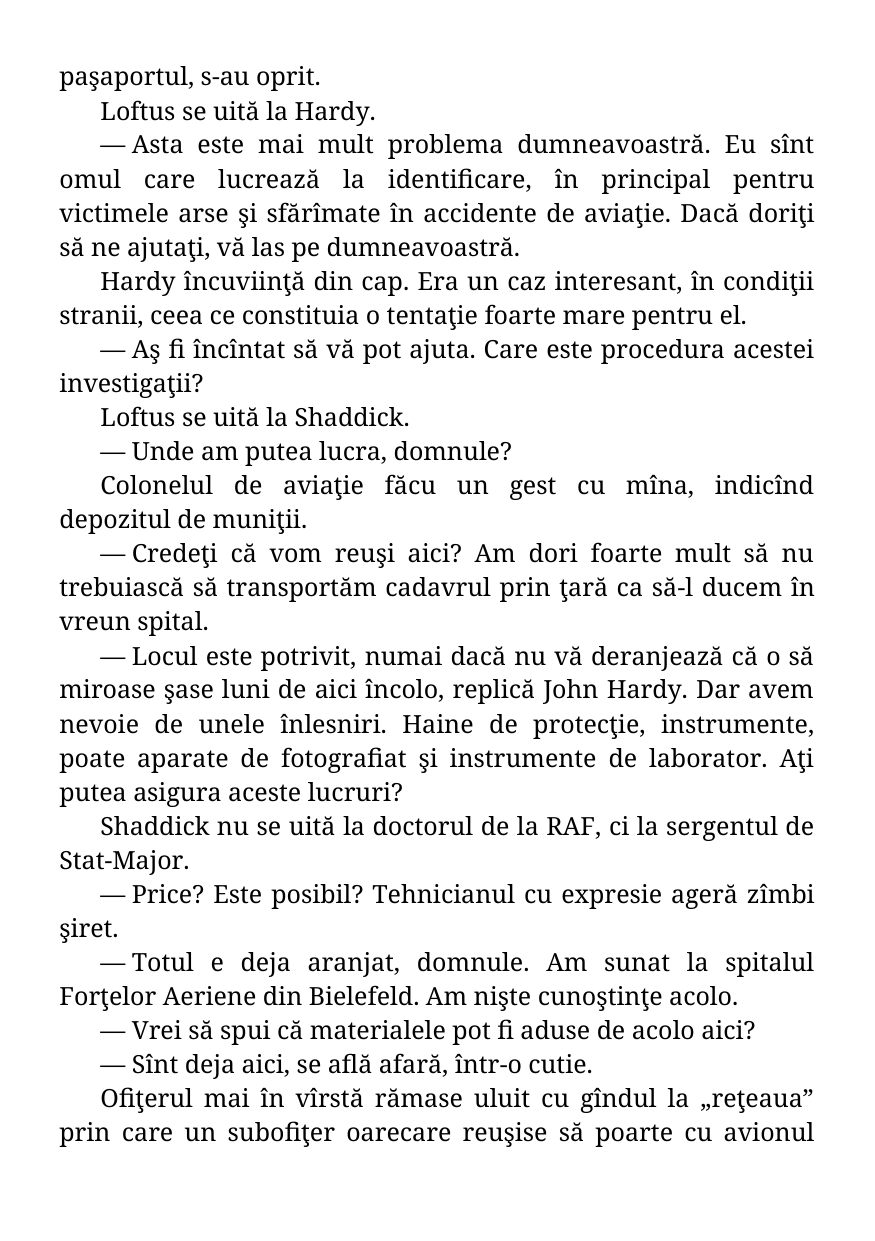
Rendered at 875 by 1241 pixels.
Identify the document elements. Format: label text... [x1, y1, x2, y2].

text — Asta este mai mult problema dumneavoastră. Eu sînt omul care lucrează la identificare, în principal pentru victimele arse şi sfărîmate în accidente de aviaţie. Dacă doriţi să ne ajutaţi, vă las pe dumneavoastră. [59, 127, 815, 263]
text — Aş fi încîntat să vă pot ajuta. Care este procedura acestei investigaţii? [59, 332, 815, 400]
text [59, 59, 815, 93]
text Loftus se uită la Shaddick. [59, 400, 815, 434]
text — Credeţi că vom reuşi aici? Am dori foarte mult să nu trebuiască să transportăm cadavrul prin ţară ca să-l ducem în vreun spital. [59, 536, 815, 638]
text — Sînt deja aici, se află afară, într-o cutie. [59, 1047, 815, 1081]
text — Price? Este posibil? Tehnicianul cu expresie ageră zîmbi şiret. [59, 877, 815, 945]
text — Locul este potrivit, numai dacă nu vă deranjează că o să miroase şase luni de aici încolo, replică John Hardy. Dar avem nevoie de unele înlesniri. Haine de protecţie, instrumente, poate aparate de fotografiat şi instrumente de laborator. Aţi putea asigura aceste lucruri? [59, 638, 815, 808]
text — Vrei să spui că materialele pot fi aduse de acolo aici? [59, 1013, 815, 1047]
text Colonelul de aviaţie făcu un gest cu mîna, indicînd depozitul de muniţii. [59, 468, 815, 536]
text Loftus se uită la Hardy. [59, 93, 815, 127]
text Hardy încuviinţă din cap. Era un caz interesant, în condiţii stranii, ceea ce constituia o tentaţie foarte mare pentru el. [59, 263, 815, 332]
text — Unde am putea lucra, domnule? [59, 434, 815, 468]
text — Totul e deja aranjat, domnule. Am sunat la spitalul Forţelor Aeriene din Bielefeld. Am nişte cunoştinţe acolo. [59, 945, 815, 1013]
text Shaddick nu se uită la doctorul de la RAF, ci la sergentul de Stat-Major. [59, 808, 815, 877]
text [59, 1081, 815, 1149]
